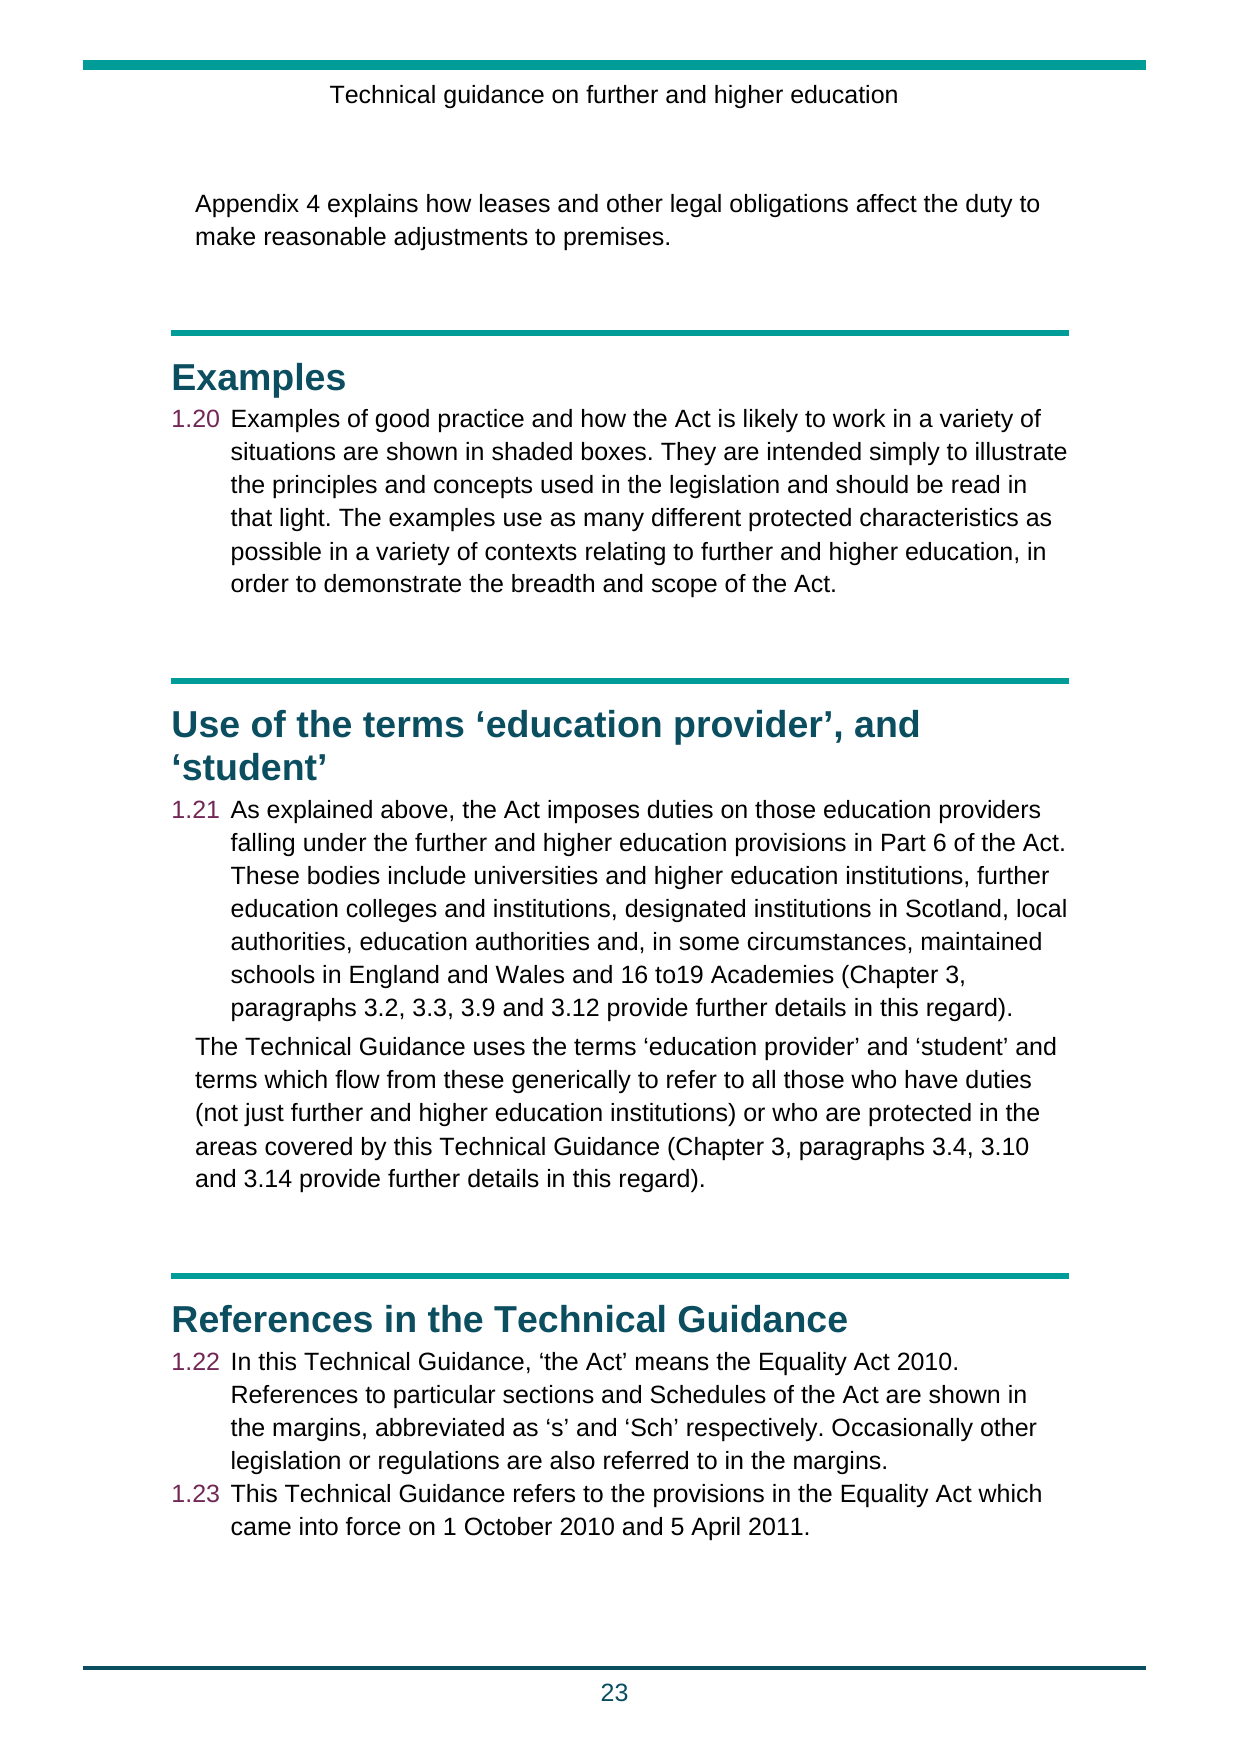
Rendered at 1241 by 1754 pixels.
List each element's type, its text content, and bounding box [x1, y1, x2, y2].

subtitle References in the Technical Guidance [171, 1279, 1069, 1341]
list This Technical Guidance refers to the provisions in the Equality Act which came into force on 1 October 2010 and 5 April 2011. [171, 1479, 1069, 1541]
list As explained above, the Act imposes duties on those education providers falling under the further and higher education provisions in Part 6 of the Act. These bodies include universities and higher education institutions, further education colleges and institutions, designated institutions in Scotland, local authorities, education authorities and, in some circumstances, maintained schools in England and Wales and 16 to19 Academies (Chapter 3, paragraphs 3.2, 3.3, 3.9 and 3.12 provide further details in this regard). [171, 795, 1069, 1022]
list Examples of good practice and how the Act is likely to work in a variety of situations are shown in shaded boxes. They are intended simply to illustrate the principles and concepts used in the legislation and should be read in that light. The examples use as many different protected characteristics as possible in a variety of contexts relating to further and higher education, in order to demonstrate the breadth and scope of the Act. [171, 404, 1069, 598]
subtitle Use of the terms ‘education provider’, and ‘student’ [171, 684, 1069, 789]
list The Technical Guidance uses the terms ‘education provider’ and ‘student’ and terms which flow from these generically to refer to all those who have duties (not just further and higher education institutions) or who are protected in the areas covered by this Technical Guidance (Chapter 3, paragraphs 3.4, 3.10 and 3.14 provide further details in this regard). [195, 1032, 1069, 1193]
list Appendix 4 explains how leases and other legal obligations affect the duty to make reasonable adjustments to premises. [195, 189, 1069, 251]
subtitle Examples [171, 336, 1069, 398]
list In this Technical Guidance, ‘the Act’ means the Equality Act 2010. References to particular sections and Schedules of the Act are shown in the margins, abbreviated as ‘s’ and ‘Sch’ respectively. Occasionally other legislation or regulations are also referred to in the margins. [171, 1347, 1069, 1475]
